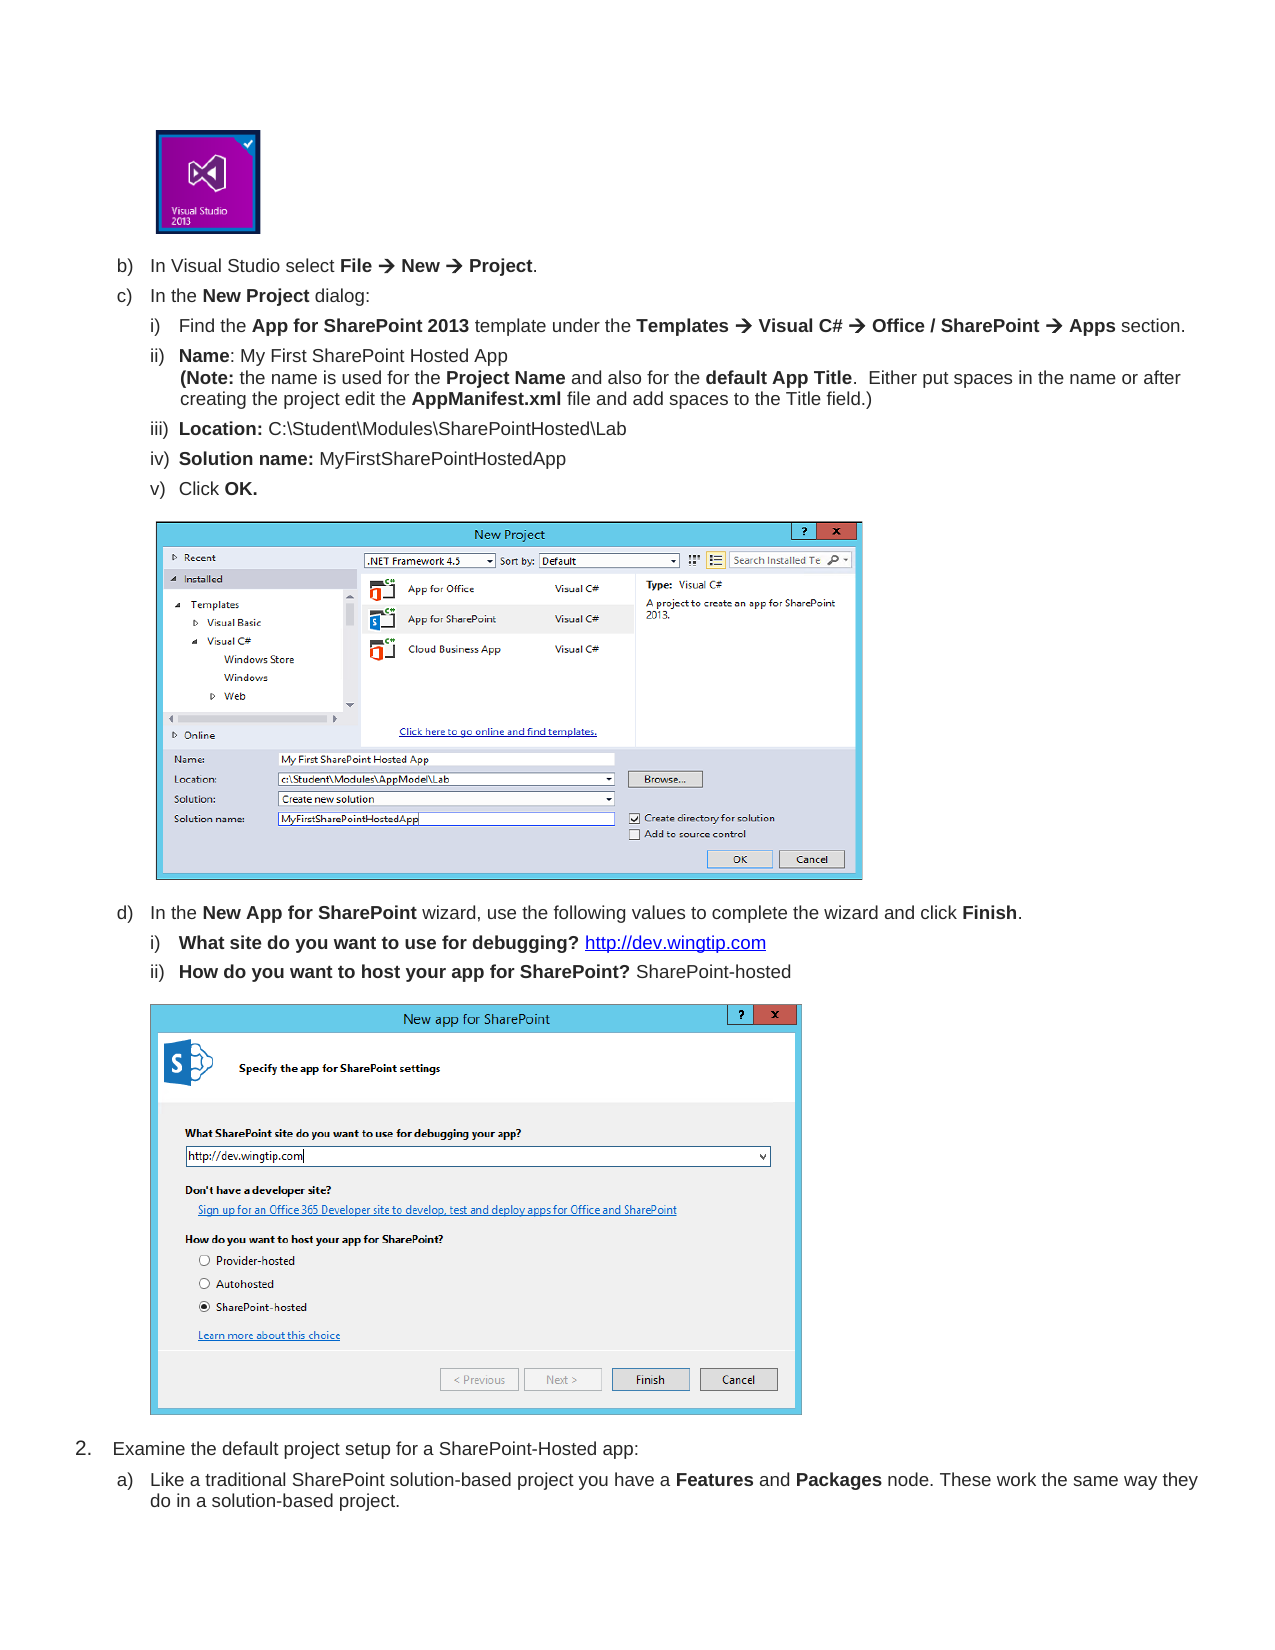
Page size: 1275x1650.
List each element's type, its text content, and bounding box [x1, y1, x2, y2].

list In Visual Studio select File New Project. [117, 255, 1200, 277]
list Name: My First SharePoint Hosted App (Note: the name is used for the Project Name and also for the default App Title. Either put spaces in the name or after creating the project edit the AppManifest.xml file and add spaces to the Title field.) [150, 345, 1200, 409]
list Location: C:\Student\Modules\SharePointHosted\Lab [150, 418, 1200, 439]
list Solution name: MyFirstSharePointHostedApp [150, 448, 1200, 469]
picture [150, 1004, 802, 1415]
list How do you want to host your app for SharePoint? SharePoint-hosted [150, 961, 1200, 983]
picture [155, 130, 261, 234]
list What site do you want to use for debugging? http://dev.wingtip.com [150, 931, 1200, 953]
list Like a traditional SharePoint solution-based project you have a Features and Packages node. These work the same way they do in a solution-based project. [117, 1468, 1200, 1511]
list Examine the default project setup for a SharePoint-Hosted app: [75, 1436, 1200, 1460]
list Find the App for SharePoint 2013 template under the Templates Visual C# Office / SharePoint Apps section. [150, 315, 1200, 337]
list In the New Project dialog: [117, 285, 1200, 307]
picture [155, 521, 863, 880]
list In the New App for SharePoint wizard, use the following values to complete the wizard and click Finish. [117, 902, 1200, 923]
list Click OK. [150, 478, 1200, 499]
